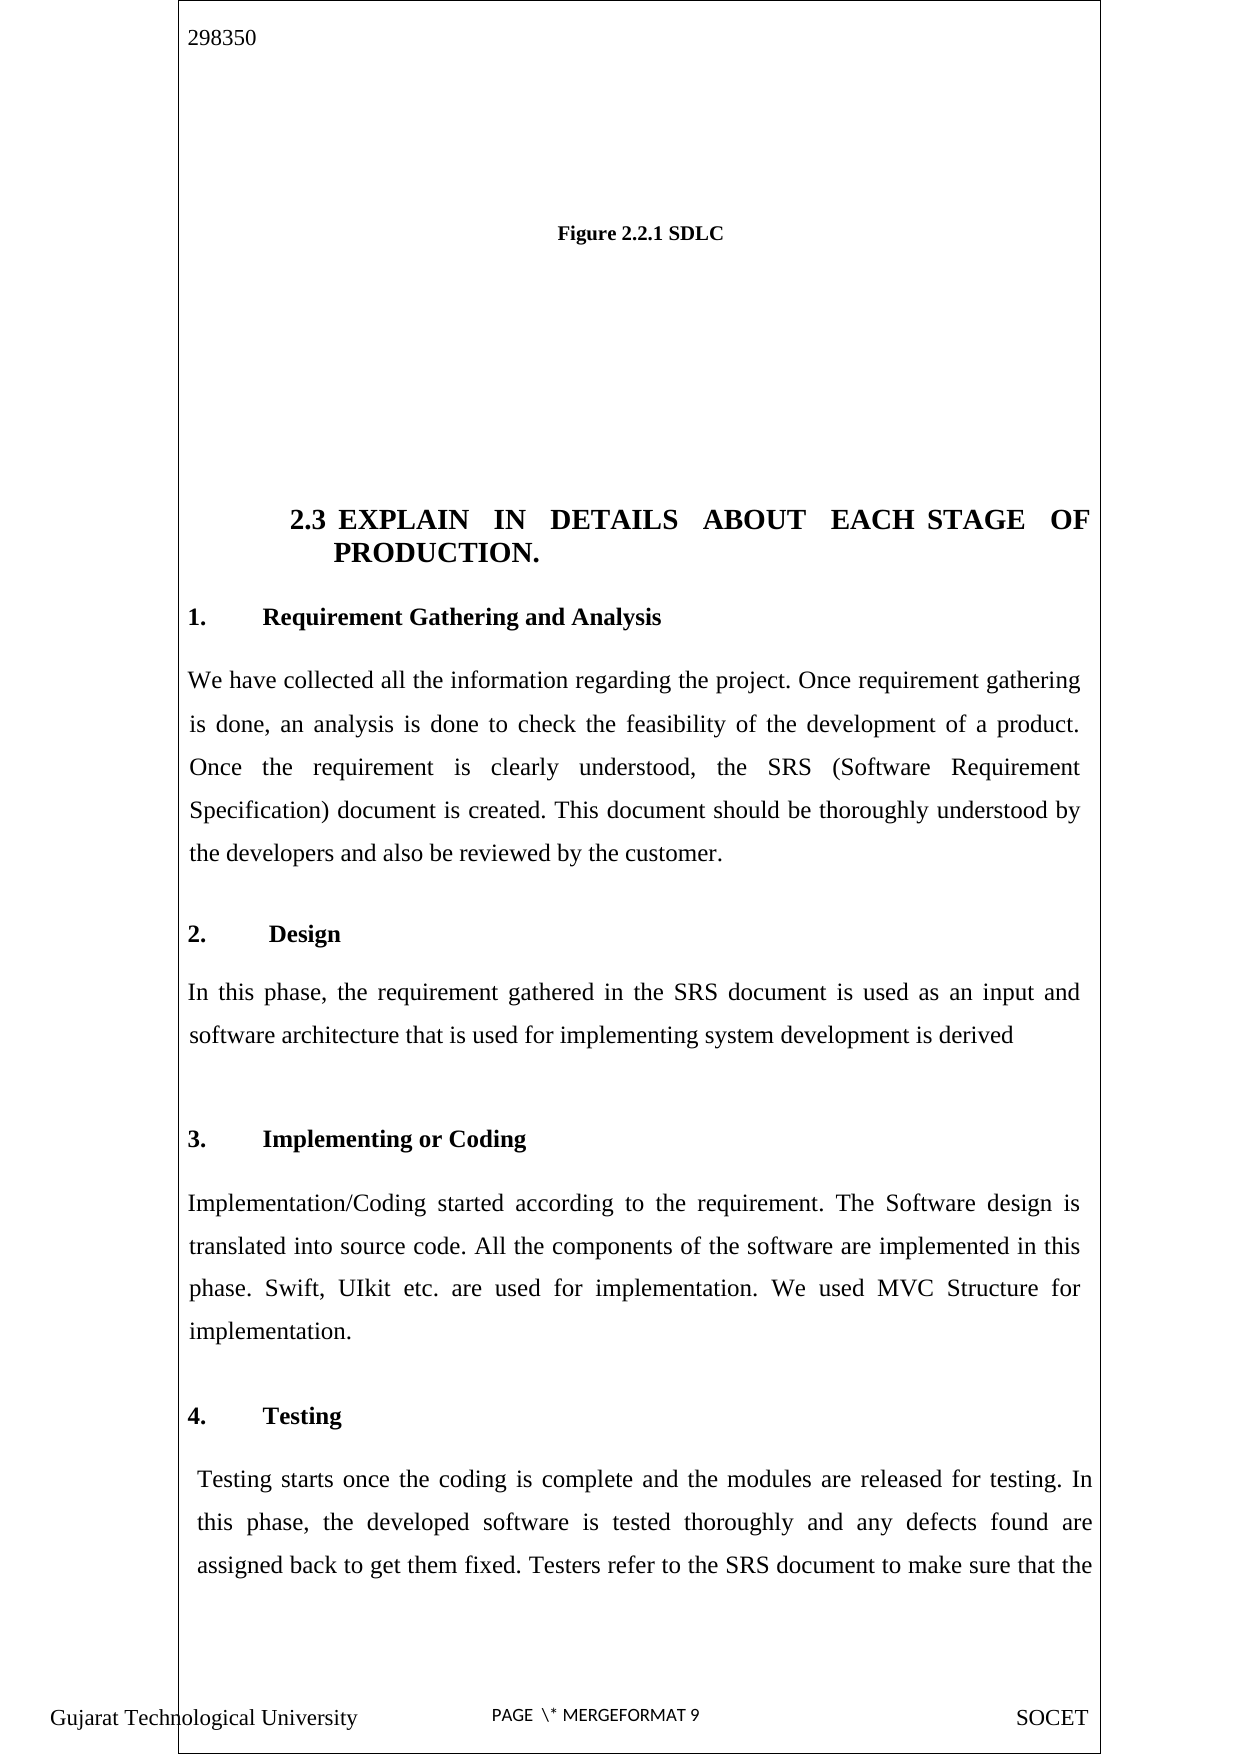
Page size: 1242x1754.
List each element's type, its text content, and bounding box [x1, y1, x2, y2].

text Figure 2.2.1 SDLC [187, 221, 1094, 245]
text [197, 1464, 1094, 1579]
text We have collected all the information regarding the project. Once requirement gathering is done, an analysis is done to check the feasibility of the development of a product. Once the requirement is clearly understood, the SRS (Software Requirement Specification) document is created. This document should be thoroughly understood by the developers and also be reviewed by the customer. [187, 666, 1081, 867]
text 2.3 EXPLAIN IN DETAILS ABOUT EACH STAGE OF PRODUCTION. [289, 502, 1092, 569]
list Implementing or Coding [187, 1124, 1094, 1153]
list Testing [187, 1401, 1094, 1429]
list Design [187, 919, 1094, 948]
list Requirement Gathering and Analysis [187, 602, 1094, 631]
text In this phase, the requirement gathered in the SRS document is used as an input and software architecture that is used for implementing system development is derived [187, 977, 1081, 1048]
text Implementation/Coding started according to the requirement. The Software design is translated into source code. All the components of the software are implemented in this phase. Swift, UIkit etc. are used for implementation. We used MVC Structure for implementation. [187, 1188, 1081, 1344]
